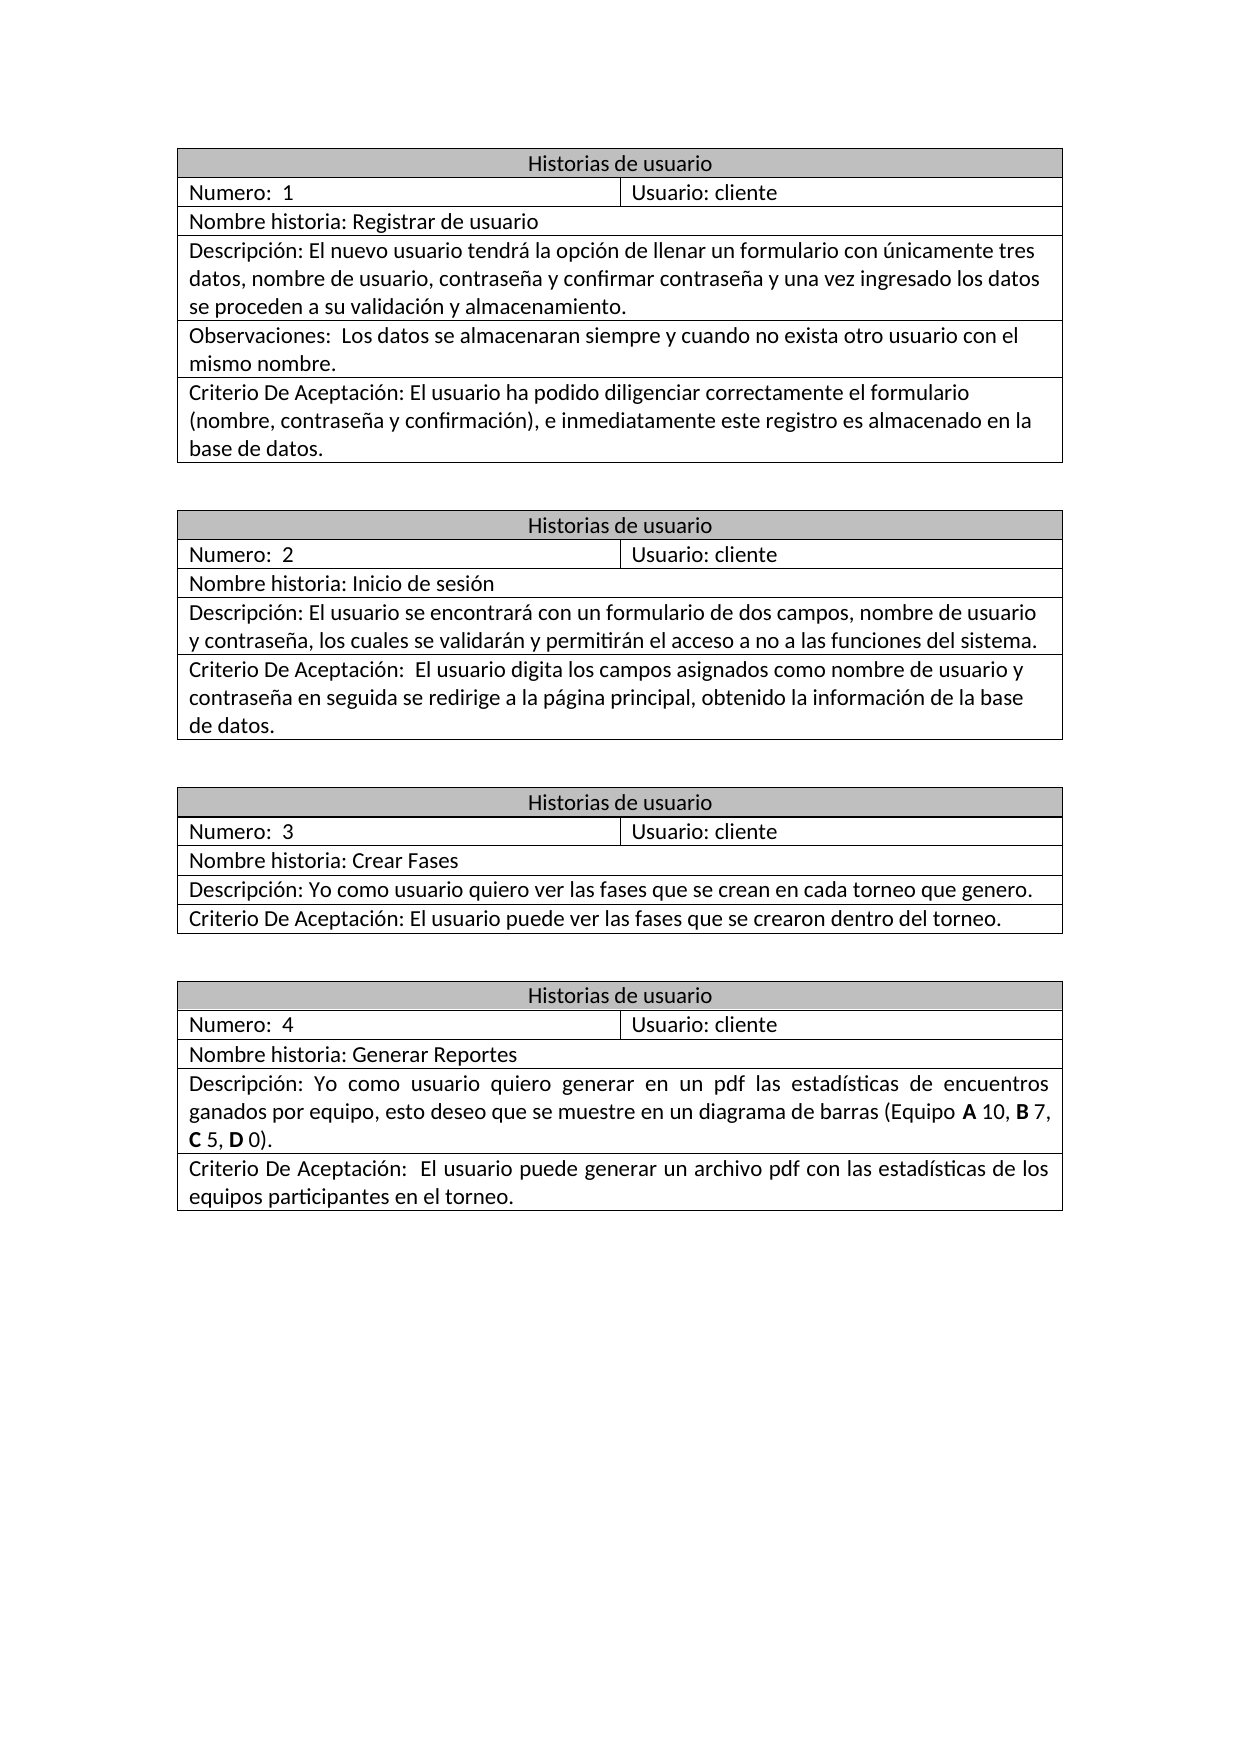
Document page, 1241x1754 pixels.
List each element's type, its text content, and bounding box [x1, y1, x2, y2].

table_cell Usuario: cliente [621, 818, 1062, 845]
table_cell Criterio De Aceptación: El usuario digita los campos asignados como nombre de usuario y contraseña en seguida se redirige a la página principal, obtenido la información de la base de datos. [178, 655, 1062, 739]
table_header Historias de usuario [178, 788, 1062, 816]
table_cell Criterio De Aceptación: El usuario puede generar un archivo pdf con las estadísticas de los equipos participantes en el torneo. [178, 1154, 1062, 1210]
table_cell Numero: 2 [178, 540, 620, 568]
table_cell Criterio De Aceptación: El usuario puede ver las fases que se crearon dentro del torneo. [178, 905, 1062, 933]
table_header Historias de usuario [178, 982, 1062, 1009]
table_cell Descripción: Yo como usuario quiero generar en un pdf las estadísticas de encuentros ganados por equipo, esto deseo que se muestre en un diagrama de barras (Equipo A 10, B 7, C 5, D 0). [178, 1069, 1062, 1153]
table_cell Usuario: cliente [621, 1011, 1062, 1039]
table_cell Nombre historia: Generar Reportes [178, 1040, 1062, 1068]
table_cell Numero: 1 [178, 178, 620, 206]
table_cell Usuario: cliente [621, 540, 1062, 568]
table_header Historias de usuario [178, 511, 1062, 539]
table_cell Criterio De Aceptación: El usuario ha podido diligenciar correctamente el formulario (nombre, contraseña y confirmación), e inmediatamente este registro es almacenado en la base de datos. [178, 378, 1062, 462]
table_cell Nombre historia: Inicio de sesión [178, 569, 1062, 597]
table_cell Numero: 3 [178, 818, 620, 845]
table_header Historias de usuario [178, 149, 1062, 177]
table_cell Descripción: El nuevo usuario tendrá la opción de llenar un formulario con únicamente tres datos, nombre de usuario, contraseña y confirmar contraseña y una vez ingresado los datos se proceden a su validación y almacenamiento. [178, 236, 1062, 320]
table_cell Nombre historia: Registrar de usuario [178, 207, 1062, 235]
table_cell Nombre historia: Crear Fases [178, 846, 1062, 874]
table_cell Usuario: cliente [621, 178, 1062, 206]
table_cell Numero: 4 [178, 1011, 620, 1039]
table_cell Observaciones: Los datos se almacenaran siempre y cuando no exista otro usuario con el mismo nombre. [178, 321, 1062, 377]
table_cell Descripción: Yo como usuario quiero ver las fases que se crean en cada torneo que genero. [178, 876, 1062, 903]
table_cell Descripción: El usuario se encontrará con un formulario de dos campos, nombre de usuario y contraseña, los cuales se validarán y permitirán el acceso a no a las funciones del sistema. [178, 598, 1062, 654]
